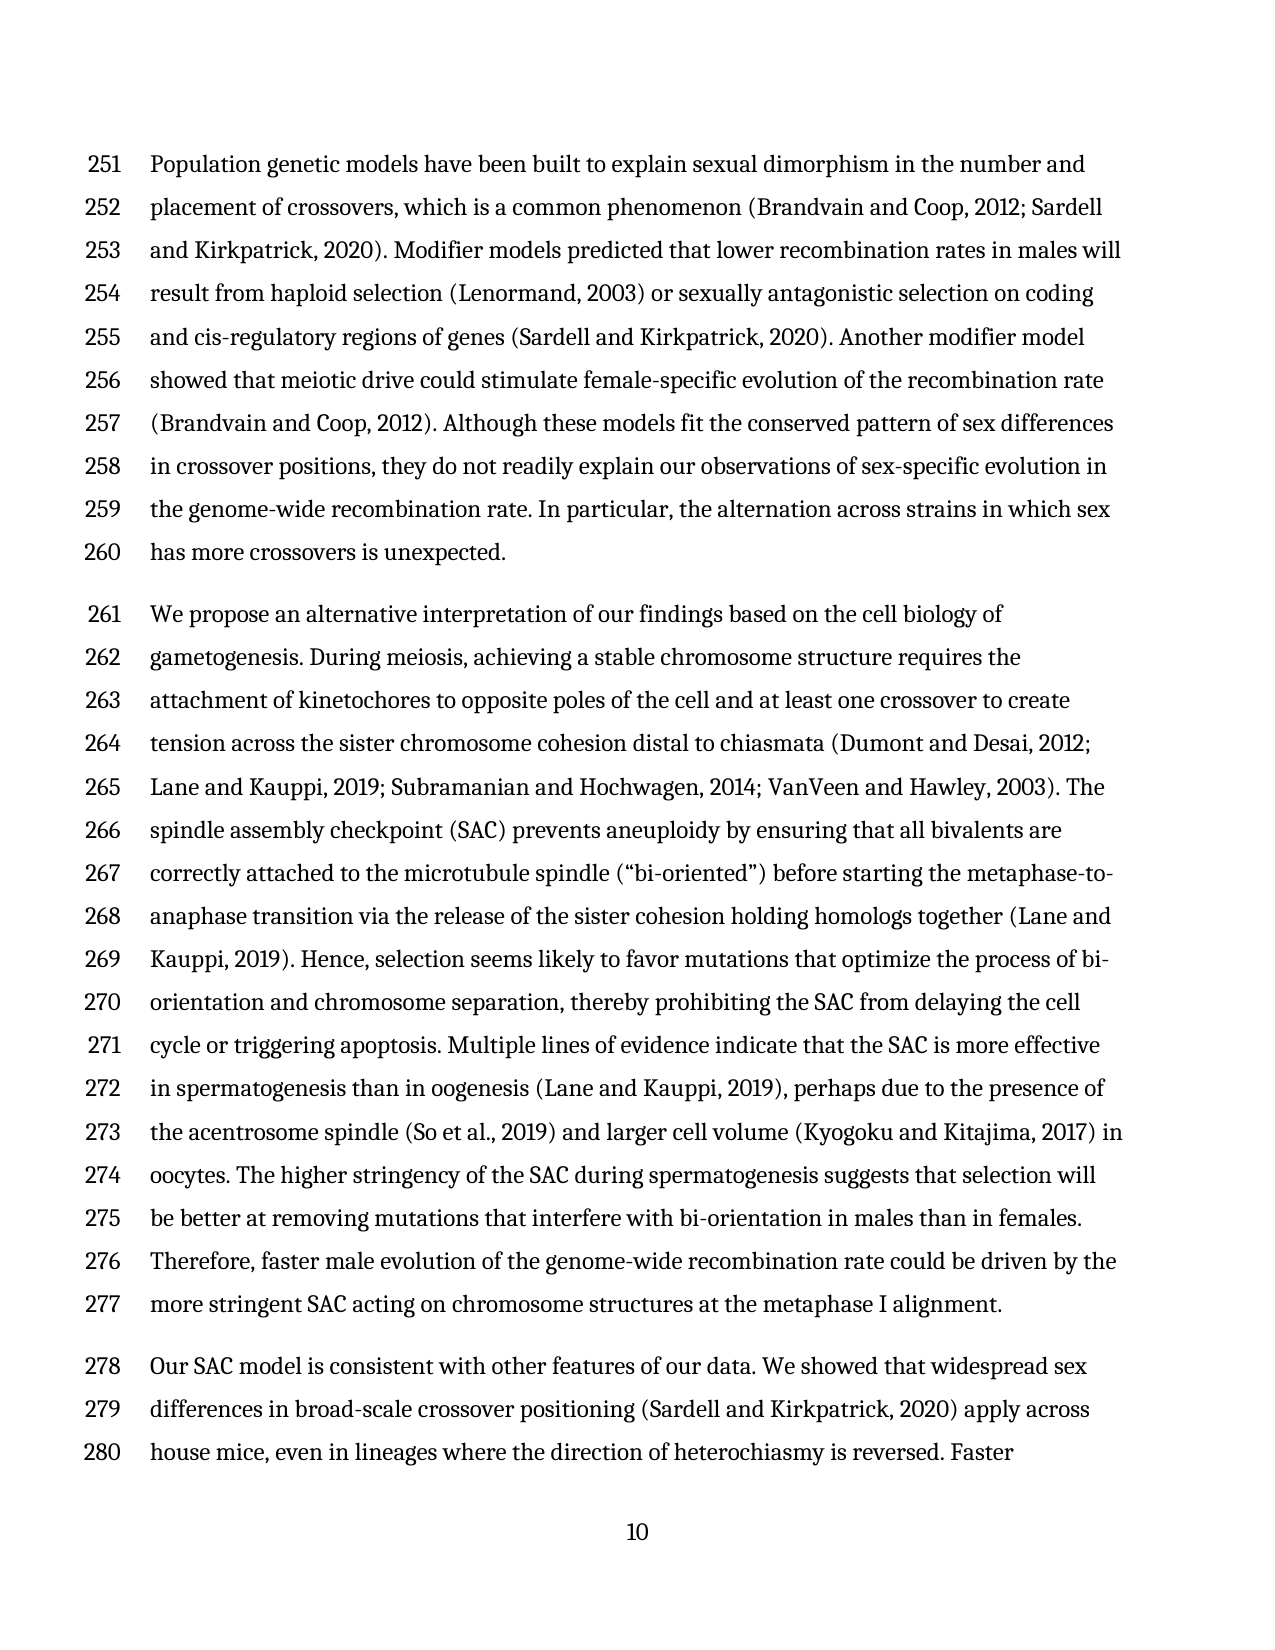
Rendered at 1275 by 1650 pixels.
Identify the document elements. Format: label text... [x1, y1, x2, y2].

text Population genetic models have been built to explain sexual dimorphism in the number and placement of crossovers, which is a common phenomenon (Brandvain and Coop, 2012; Sardell and Kirkpatrick, 2020). Modifier models predicted that lower recombination rates in males will result from haploid selection (Lenormand, 2003) or sexually antagonistic selection on coding and cis-regulatory regions of genes (Sardell and Kirkpatrick, 2020). Another modifier model showed that meiotic drive could stimulate female-specific evolution of the recombination rate (Brandvain and Coop, 2012). Although these models fit the conserved pattern of sex differences in crossover positions, they do not readily explain our observations of sex-specific evolution in the genome-wide recombination rate. In particular, the alternation across strains in which sex has more crossovers is unexpected. [150, 150, 1125, 567]
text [150, 1352, 1125, 1467]
text We propose an alternative interpretation of our findings based on the cell biology of gametogenesis. During meiosis, achieving a stable chromosome structure requires the attachment of kinetochores to opposite poles of the cell and at least one crossover to create tension across the sister chromosome cohesion distal to chiasmata (Dumont and Desai, 2012; Lane and Kauppi, 2019; Subramanian and Hochwagen, 2014; VanVeen and Hawley, 2003). The spindle assembly checkpoint (SAC) prevents aneuploidy by ensuring that all bivalents are correctly attached to the microtubule spindle (“bi-oriented”) before starting the metaphase-to-anaphase transition via the release of the sister cohesion holding homologs together (Lane and Kauppi, 2019). Hence, selection seems likely to favor mutations that optimize the process of bi-orientation and chromosome separation, thereby prohibiting the SAC from delaying the cell cycle or triggering apoptosis. Multiple lines of evidence indicate that the SAC is more effective in spermatogenesis than in oogenesis (Lane and Kauppi, 2019), perhaps due to the presence of the acentrosome spindle (So et al., 2019) and larger cell volume (Kyogoku and Kitajima, 2017) in oocytes. The higher stringency of the SAC during spermatogenesis suggests that selection will be better at removing mutations that interfere with bi-orientation in males than in females. Therefore, faster male evolution of the genome-wide recombination rate could be driven by the more stringent SAC acting on chromosome structures at the metaphase I alignment. [150, 600, 1125, 1319]
